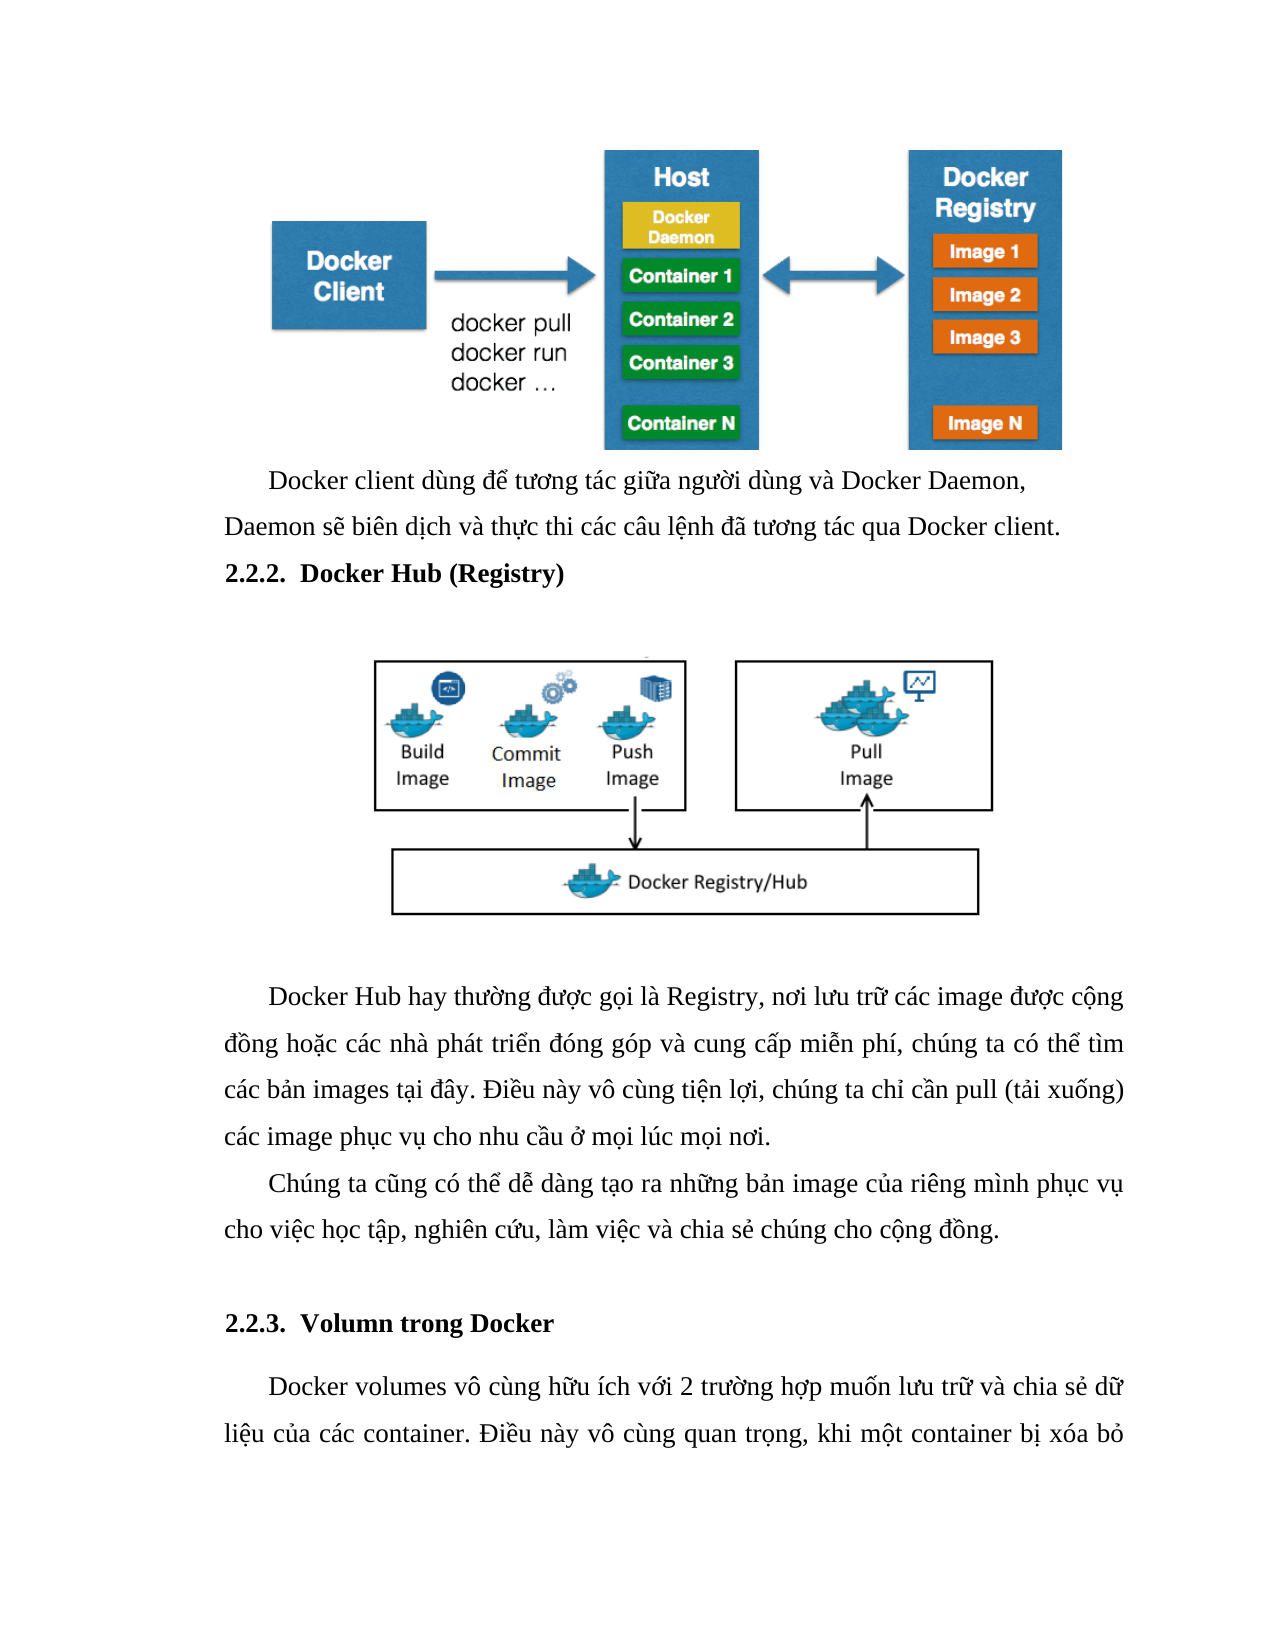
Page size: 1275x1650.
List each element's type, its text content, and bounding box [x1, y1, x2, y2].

text Chúng ta cũng có thể dễ dàng tạo ra những bản image của riêng mình phục vụ cho việc học tập, nghiên cứu, làm việc và chia sẻ chúng cho cộng đồng. [224, 1167, 1125, 1244]
list Docker Hub (Registry) [225, 557, 1125, 588]
picture [268, 620, 1127, 966]
list Volumn trong Docker [225, 1307, 1125, 1338]
text Docker Hub hay thường được gọi là Registry, nơi lưu trữ các image được cộng đồng hoặc các nhà phát triển đóng góp và cung cấp miễn phí, chúng ta có thể tìm các bản images tại đây. Điều này vô cùng tiện lợi, chúng ta chỉ cần pull (tải xuống) các image phục vụ cho nhu cầu ở mọi lúc mọi nơi. [224, 980, 1125, 1151]
list Docker client dùng để tương tác giữa người dùng và Docker Daemon, Daemon sẽ biên dịch và thực thi các câu lệnh đã tương tác qua Docker client. [224, 464, 1125, 542]
picture [268, 150, 1063, 450]
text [224, 1370, 1125, 1448]
